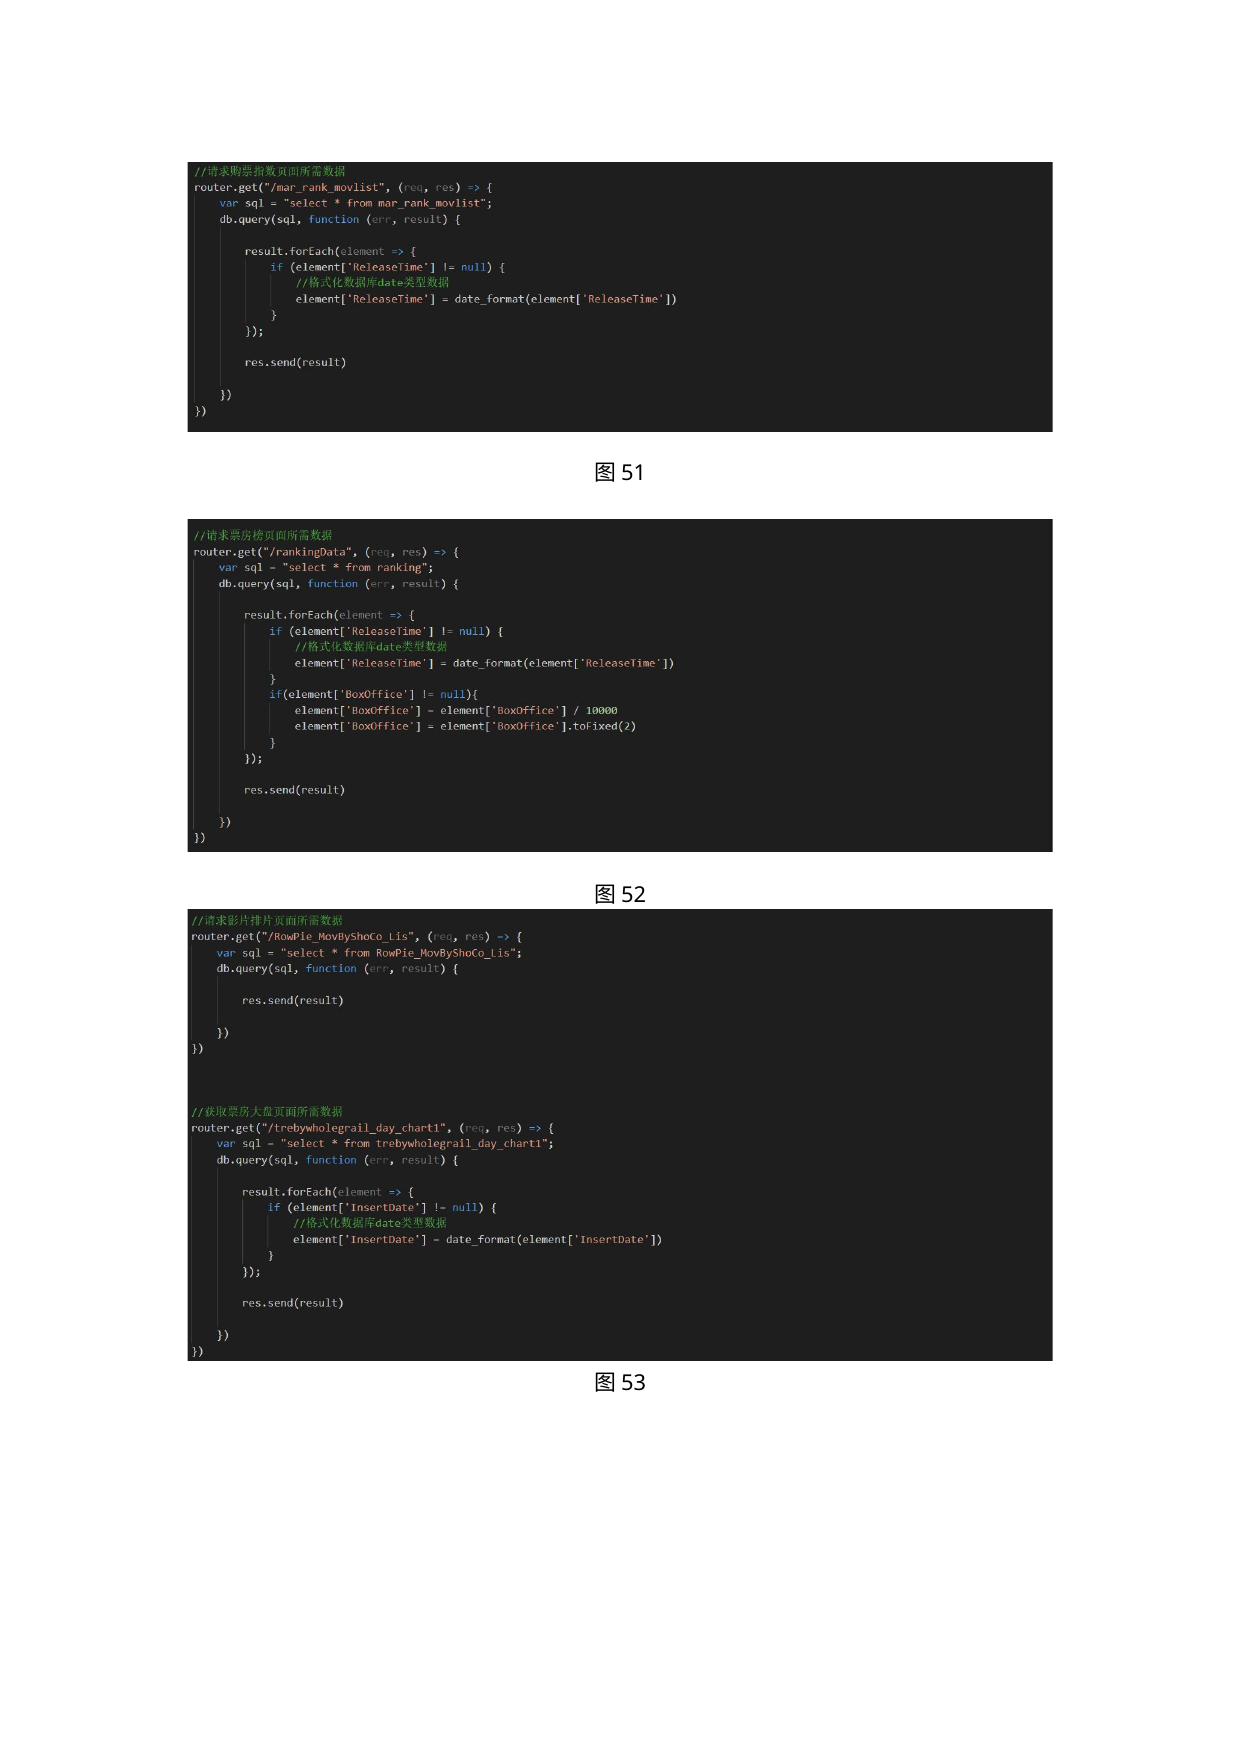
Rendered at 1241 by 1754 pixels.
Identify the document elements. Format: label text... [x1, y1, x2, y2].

text 图52 [187, 877, 1053, 909]
text 图53 [187, 1364, 1053, 1397]
picture [187, 909, 1053, 1361]
picture [187, 519, 1053, 852]
picture [187, 162, 1053, 432]
text 图51 [187, 454, 1053, 487]
